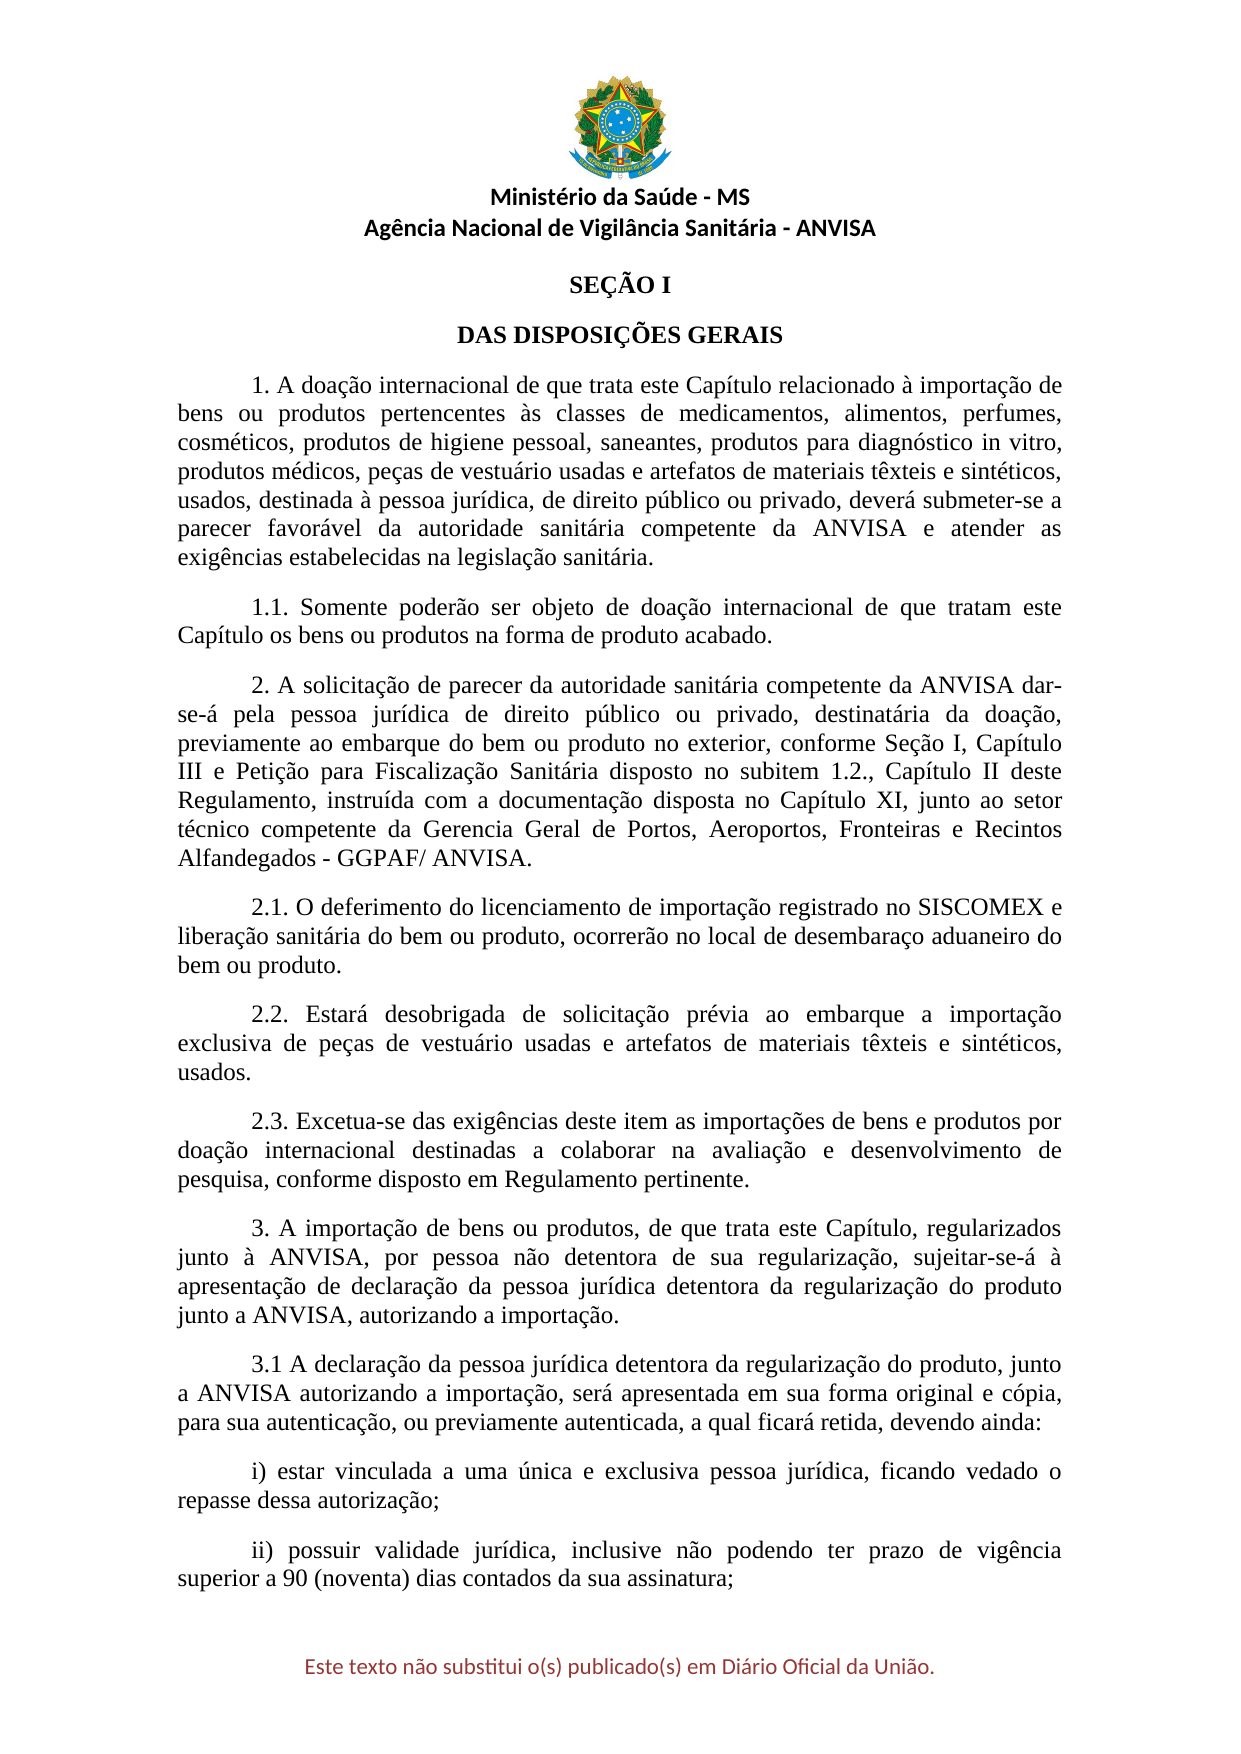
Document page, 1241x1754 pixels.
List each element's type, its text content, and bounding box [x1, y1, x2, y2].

text 2.2. Estará desobrigada de solicitação prévia ao embarque a importação exclusiva de peças de vestuário usadas e artefatos de materiais têxteis e sintéticos, usados. [177, 999, 1063, 1086]
text 3.1 A declaração da pessoa jurídica detentora da regularização do produto, junto a ANVISA autorizando a importação, será apresentada em sua forma original e cópia, para sua autenticação, ou previamente autenticada, a qual ficará retida, devendo ainda: [177, 1349, 1063, 1436]
text i) estar vinculada a uma única e exclusiva pessoa jurídica, ficando vedado o repasse dessa autorização; [177, 1456, 1063, 1514]
text SEÇÃO I [177, 271, 1063, 299]
text DAS DISPOSIÇÕES GERAIS [177, 320, 1063, 349]
text 2. A solicitação de parecer da autoridade sanitária competente da ANVISA dar-se-á pela pessoa jurídica de direito público ou privado, destinatária da doação, previamente ao embarque do bem ou produto no exterior, conforme Seção I, Capítulo III e Petição para Fiscalização Sanitária disposto no subitem 1.2., Capítulo II deste Regulamento, instruída com a documentação disposta no Capítulo XI, junto ao setor técnico competente da Gerencia Geral de Portos, Aeroportos, Fronteiras e Recintos Alfandegados - GGPAF/ ANVISA. [177, 670, 1063, 871]
text 1. A doação internacional de que trata este Capítulo relacionado à importação de bens ou produtos pertencentes às classes de medicamentos, alimentos, perfumes, cosméticos, produtos de higiene pessoal, saneantes, produtos para diagnóstico in vitro, produtos médicos, peças de vestuário usadas e artefatos de materiais têxteis e sintéticos, usados, destinada à pessoa jurídica, de direito público ou privado, deverá submeter-se a parecer favorável da autoridade sanitária competente da ANVISA e atender as exigências estabelecidas na legislação sanitária. [177, 370, 1063, 571]
text ii) possuir validade jurídica, inclusive não podendo ter prazo de vigência superior a 90 (noventa) dias contados da sua assinatura; [177, 1535, 1063, 1592]
text 1.1. Somente poderão ser objeto de doação internacional de que tratam este Capítulo os bens ou produtos na forma de produto acabado. [177, 592, 1063, 649]
text 2.3. Excetua-se das exigências deste item as importações de bens e produtos por doação internacional destinadas a colaborar na avaliação e desenvolvimento de pesquisa, conforme disposto em Regulamento pertinente. [177, 1106, 1063, 1193]
text 3. A importação de bens ou produtos, de que trata este Capítulo, regularizados junto à ANVISA, por pessoa não detentora de sua regularização, sujeitar-se-á à apresentação de declaração da pessoa jurídica detentora da regularização do produto junto a ANVISA, autorizando a importação. [177, 1213, 1063, 1328]
text 2.1. O deferimento do licenciamento de importação registrado no SISCOMEX e liberação sanitária do bem ou produto, ocorrerão no local de desembaraço aduaneiro do bem ou produto. [177, 892, 1063, 978]
picture [565, 73, 675, 182]
